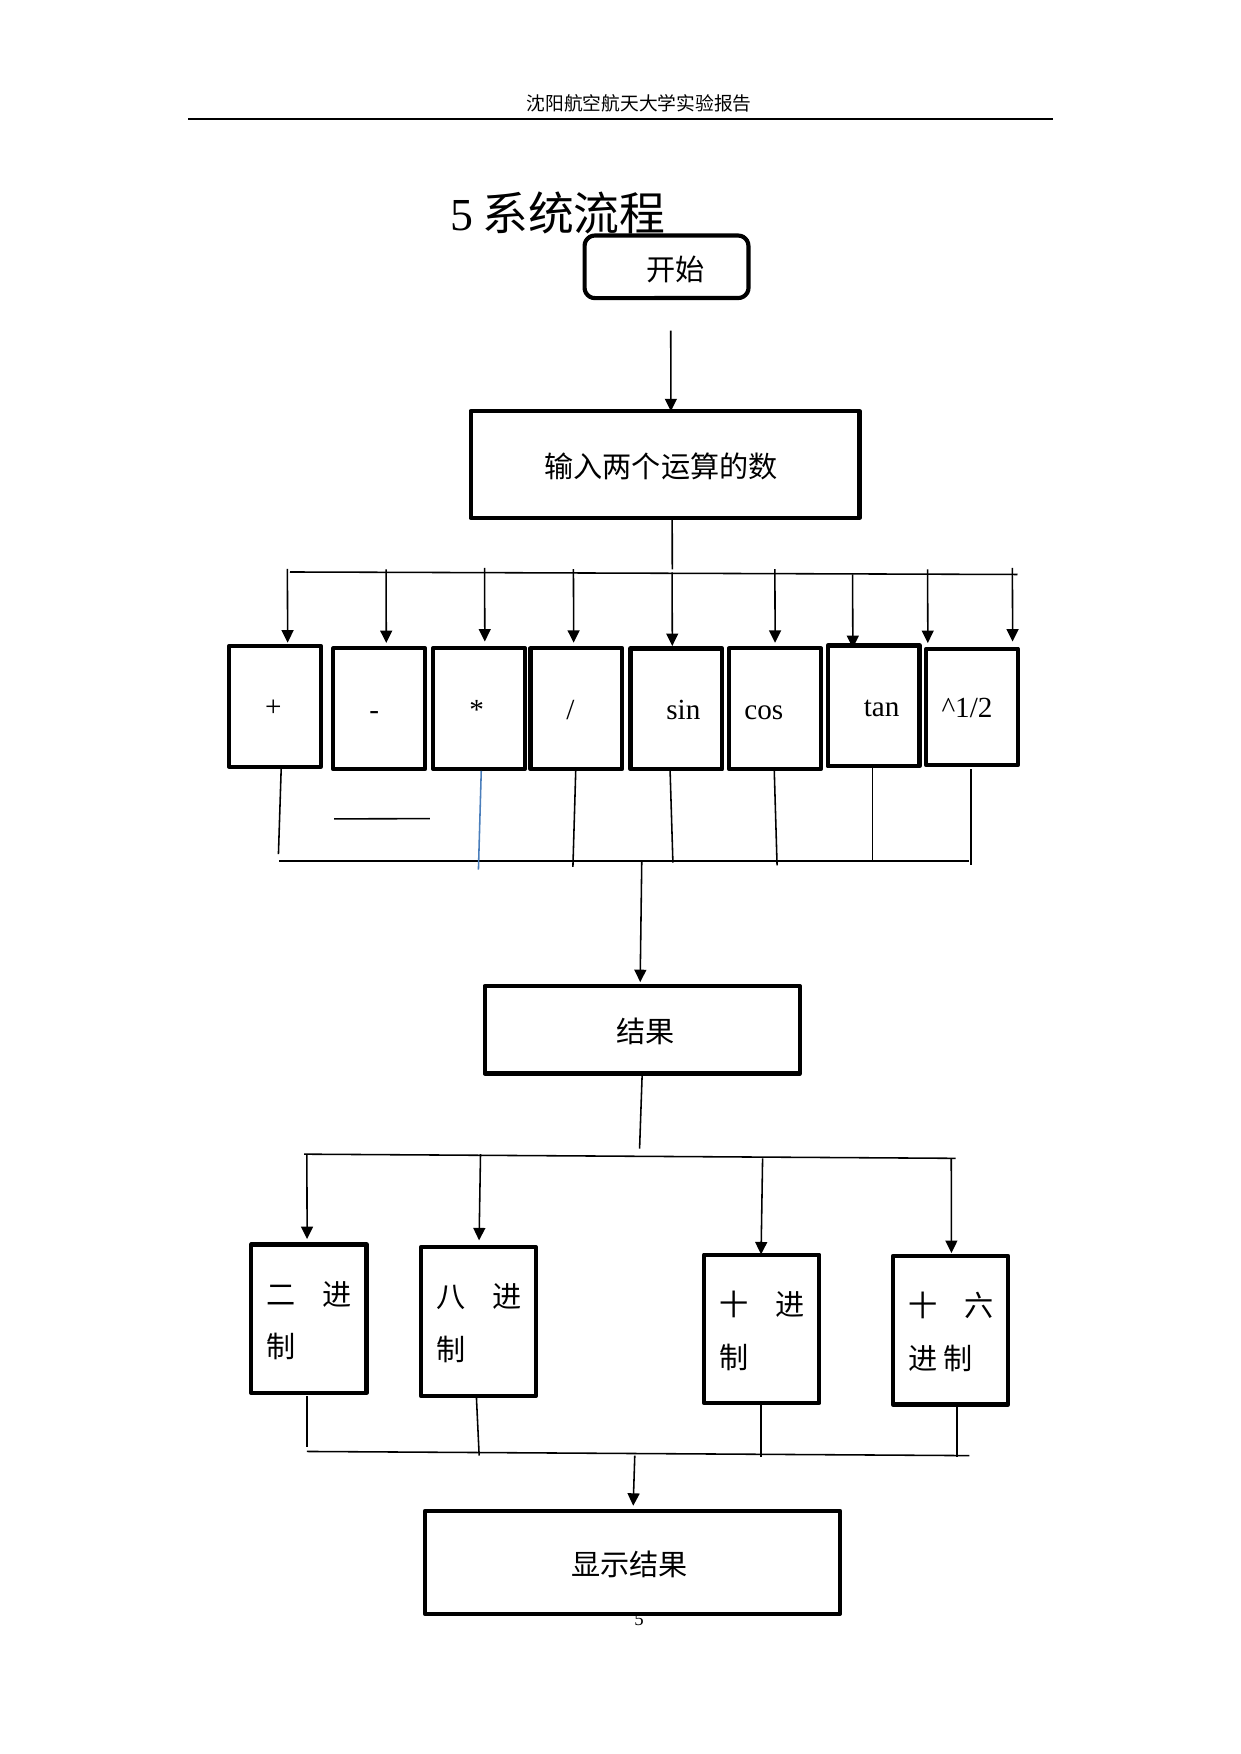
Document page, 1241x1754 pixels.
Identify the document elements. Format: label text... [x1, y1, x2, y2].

list 5系统流程 [430, 162, 1053, 259]
